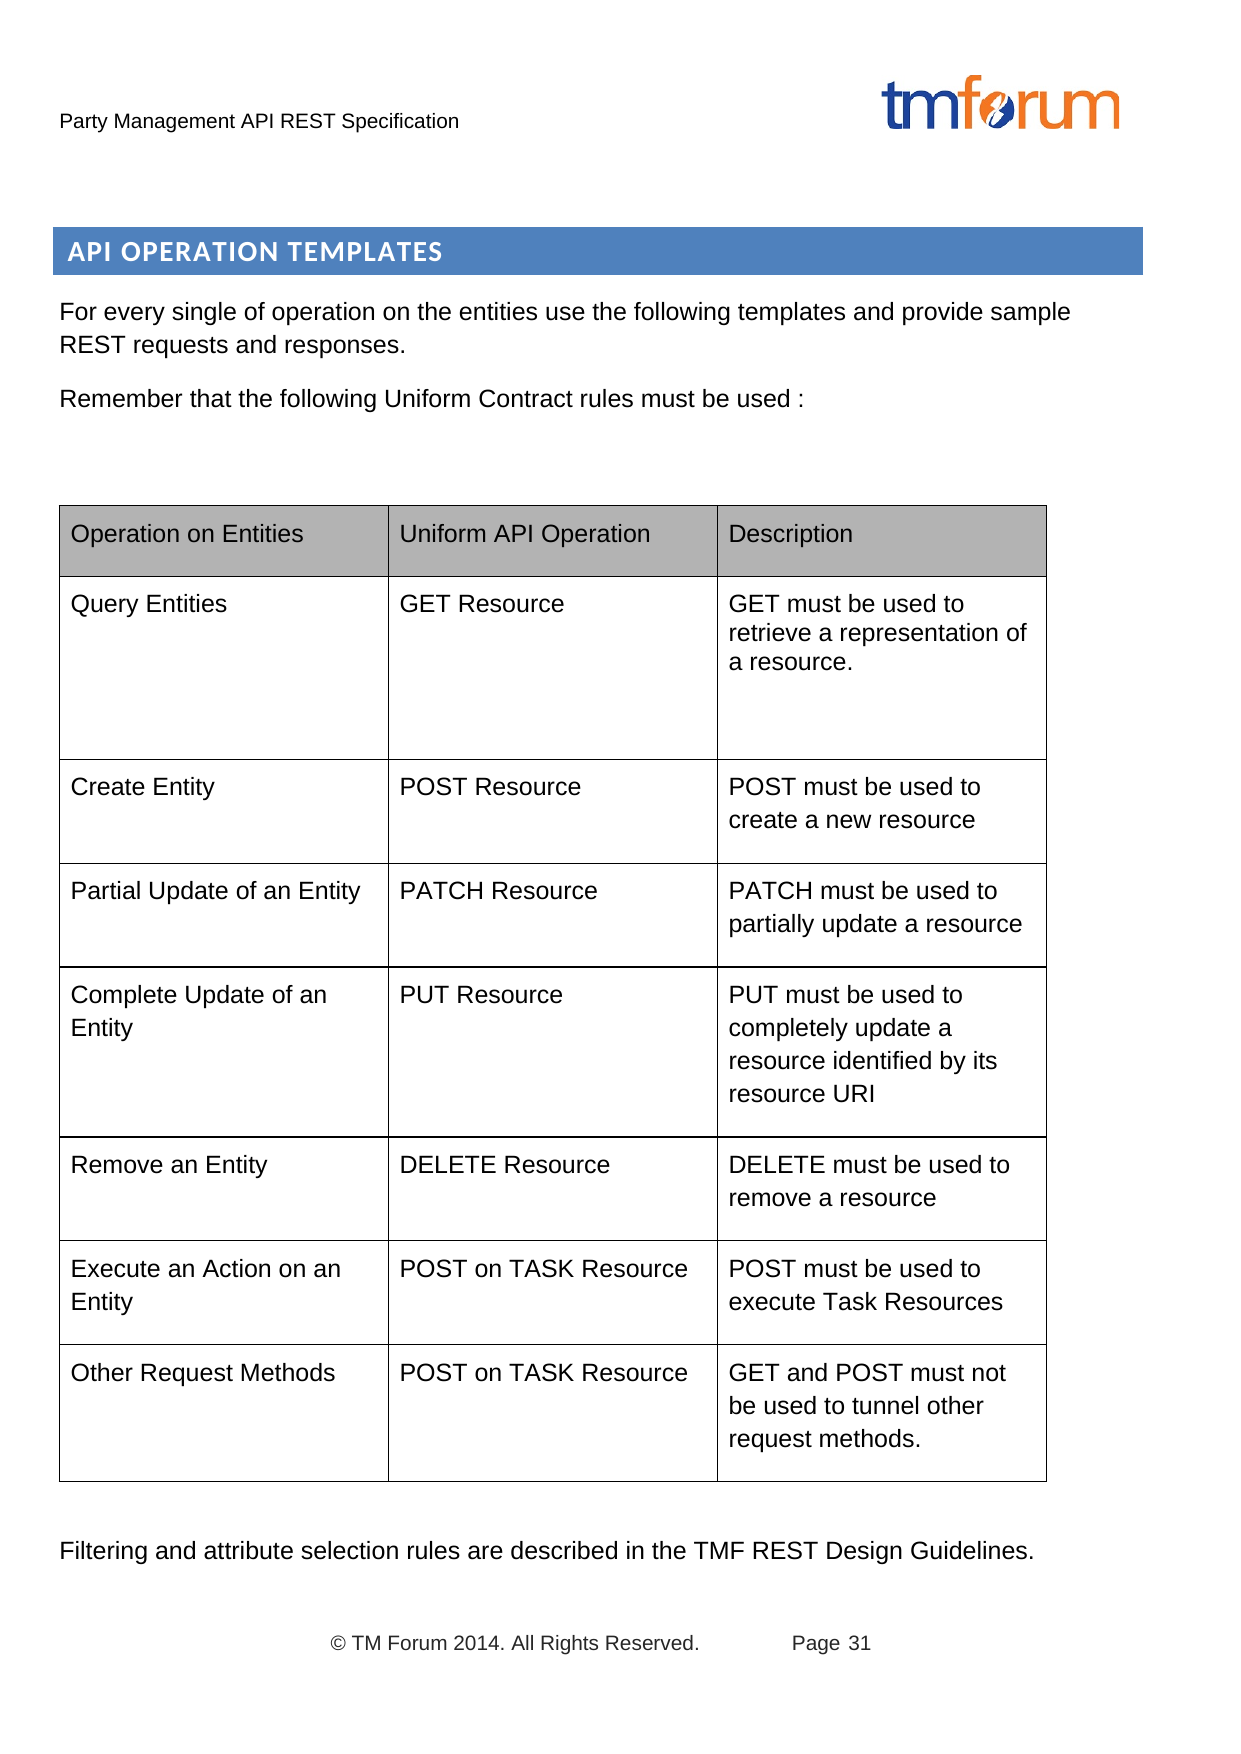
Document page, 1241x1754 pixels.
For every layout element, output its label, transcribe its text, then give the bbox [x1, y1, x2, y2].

table_header Uniform API Operation [389, 506, 717, 576]
table_cell Complete Update of an Entity [60, 968, 388, 1136]
table_header Operation on Entities [60, 506, 388, 576]
table_cell DELETE Resource [389, 1138, 717, 1240]
table_cell Create Entity [60, 760, 388, 863]
text Filtering and attribute selection rules are described in the TMF REST Design Guidelines. [59, 1536, 1137, 1564]
text Remember that the following Uniform Contract rules must be used : [59, 384, 1137, 413]
table_header Description [718, 506, 1046, 576]
table_cell Execute an Action on an Entity [60, 1241, 388, 1344]
table_cell PATCH Resource [389, 864, 717, 966]
table_cell PUT must be used to completely update a resource identified by its resource URI [718, 968, 1046, 1136]
text For every single of operation on the entities use the following templates and provide sample REST requests and responses. [59, 297, 1137, 359]
table_cell GET Resource [389, 577, 717, 759]
table_cell PUT Resource [389, 968, 717, 1136]
table_cell POST Resource [389, 760, 717, 863]
table_cell PATCH must be used to partially update a resource [718, 864, 1046, 966]
table_cell POST must be used to execute Task Resources [718, 1241, 1046, 1344]
table_cell POST on TASK Resource [389, 1241, 717, 1344]
table_cell POST on TASK Resource [389, 1345, 717, 1481]
table_cell Remove an Entity [60, 1138, 388, 1240]
table_cell GET must be used to retrieve a representation of a resource. [718, 577, 1046, 759]
picture [881, 75, 1120, 129]
subtitle API OPERATION TEMPLATES [59, 233, 1137, 269]
table_cell GET and POST must not be used to tunnel other request methods. [718, 1345, 1046, 1481]
table_cell Other Request Methods [60, 1345, 388, 1481]
table_cell POST must be used to create a new resource [718, 760, 1046, 863]
table_cell Query Entities [60, 577, 388, 759]
table_cell Partial Update of an Entity [60, 864, 388, 966]
table_cell DELETE must be used to remove a resource [718, 1138, 1046, 1240]
